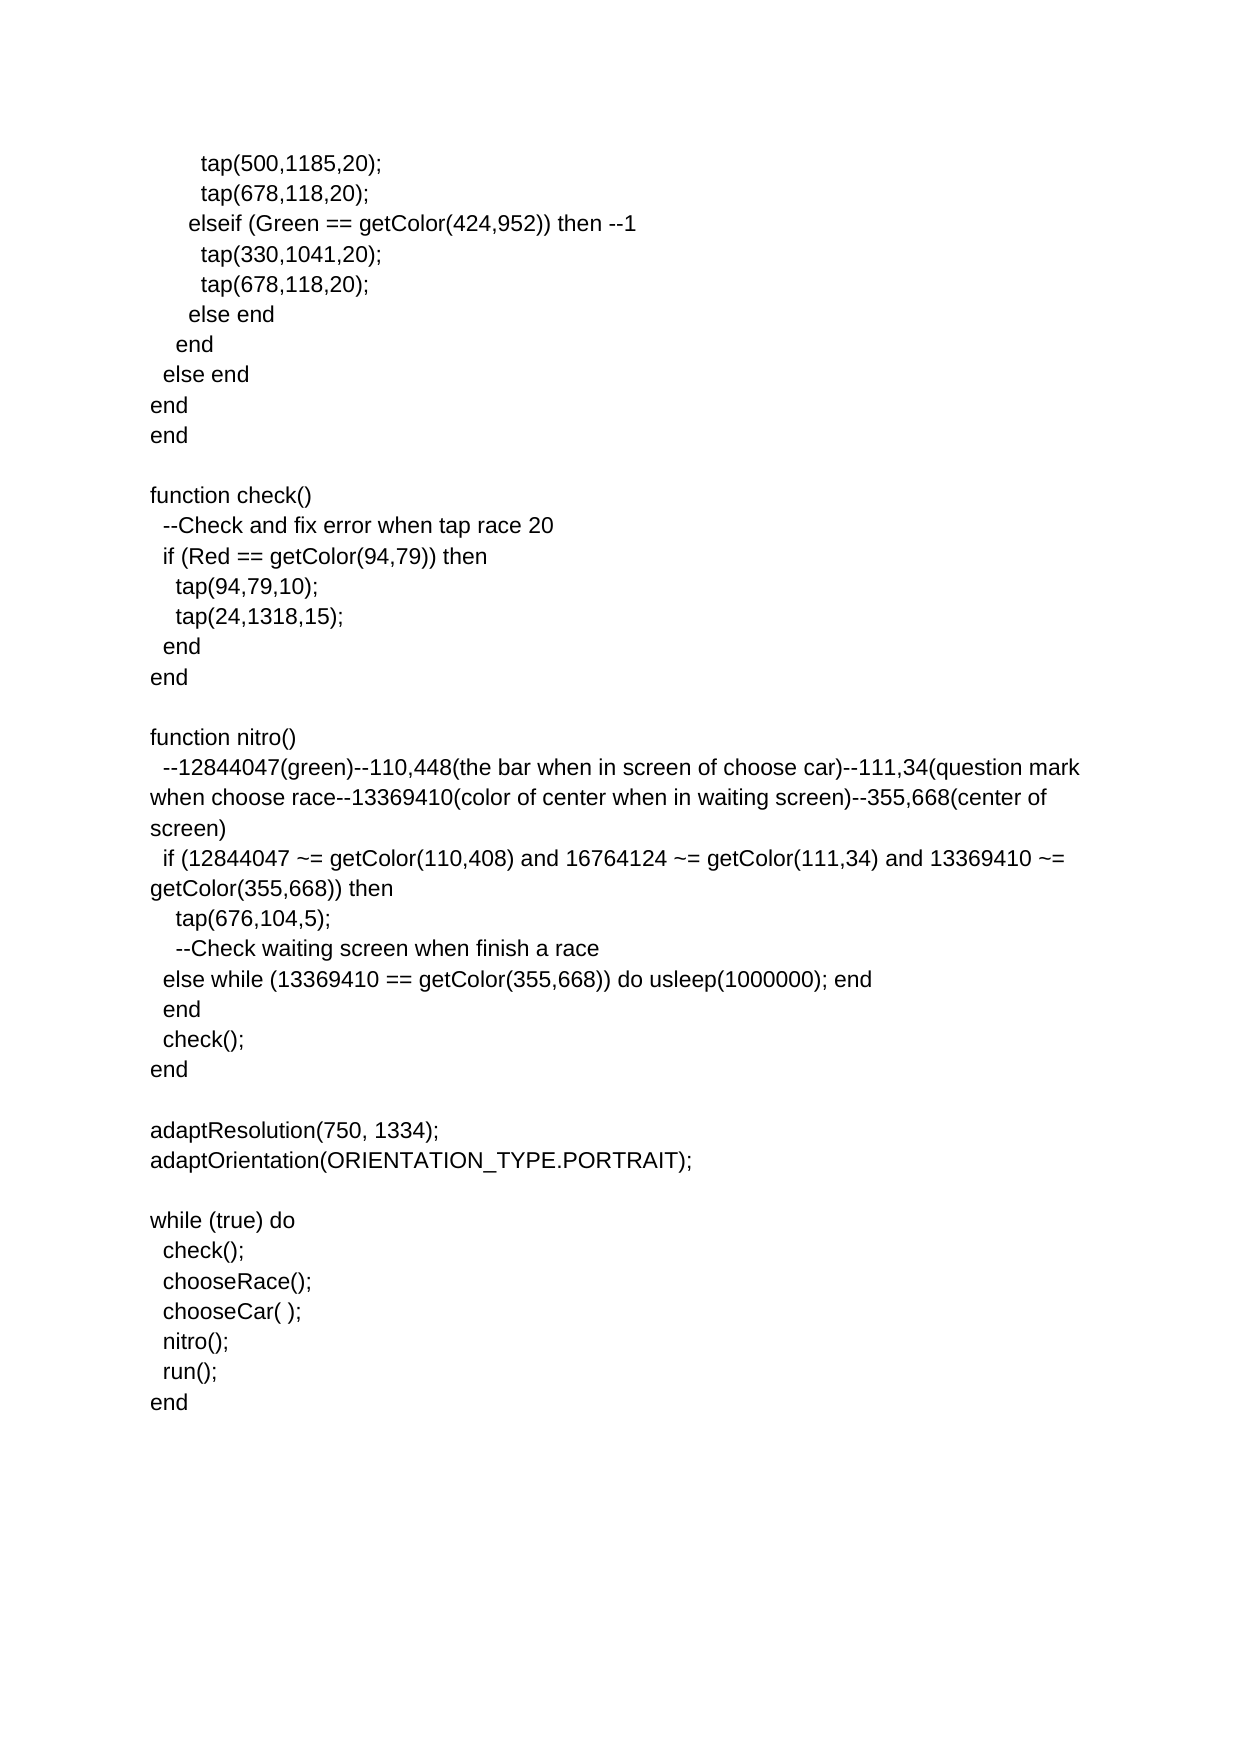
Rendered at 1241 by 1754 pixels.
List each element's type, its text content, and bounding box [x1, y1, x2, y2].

text --Check and fix error when tap race 20 [150, 512, 1090, 539]
text else end [150, 301, 1090, 327]
text end [150, 663, 1090, 690]
text adaptOrientation(ORIENTATION_TYPE.PORTRAIT); [150, 1147, 1090, 1173]
text end [150, 392, 1090, 418]
text if (12844047 ~= getColor(110,408) and 16764124 ~= getColor(111,34) and 13369410 ~= getColor(355,668)) then [150, 845, 1090, 901]
text chooseCar( ); [150, 1298, 1090, 1324]
text if (Red == getColor(94,79)) then [150, 543, 1090, 569]
text tap(330,1041,20); [150, 241, 1090, 267]
text else end [150, 361, 1090, 388]
text else while (13369410 == getColor(355,668)) do usleep(1000000); end [150, 966, 1090, 992]
text adaptResolution(750, 1334); [150, 1117, 1090, 1143]
text end [150, 1388, 1090, 1415]
text end [150, 996, 1090, 1022]
text --Check waiting screen when finish a race [150, 935, 1090, 962]
text run(); [150, 1358, 1090, 1385]
text function check() [150, 482, 1090, 509]
text elseif (Green == getColor(424,952)) then --1 [150, 210, 1090, 237]
text tap(24,1318,15); [150, 603, 1090, 629]
text chooseRace(); [150, 1268, 1090, 1294]
text tap(676,104,5); [150, 905, 1090, 932]
text nitro(); [150, 1328, 1090, 1354]
text tap(500,1185,20); [150, 150, 1090, 176]
text end [150, 633, 1090, 660]
text check(); [150, 1237, 1090, 1264]
text check(); [150, 1026, 1090, 1052]
text end [150, 422, 1090, 448]
text --12844047(green)--110,448(the bar when in screen of choose car)--111,34(question mark when choose race--13369410(color of center when in waiting screen)--355,668(center of screen) [150, 754, 1090, 841]
text tap(678,118,20); [150, 180, 1090, 207]
text tap(678,118,20); [150, 271, 1090, 297]
text while (true) do [150, 1207, 1090, 1234]
text function nitro() [150, 724, 1090, 750]
text tap(94,79,10); [150, 573, 1090, 599]
text end [150, 1056, 1090, 1083]
text end [150, 331, 1090, 358]
